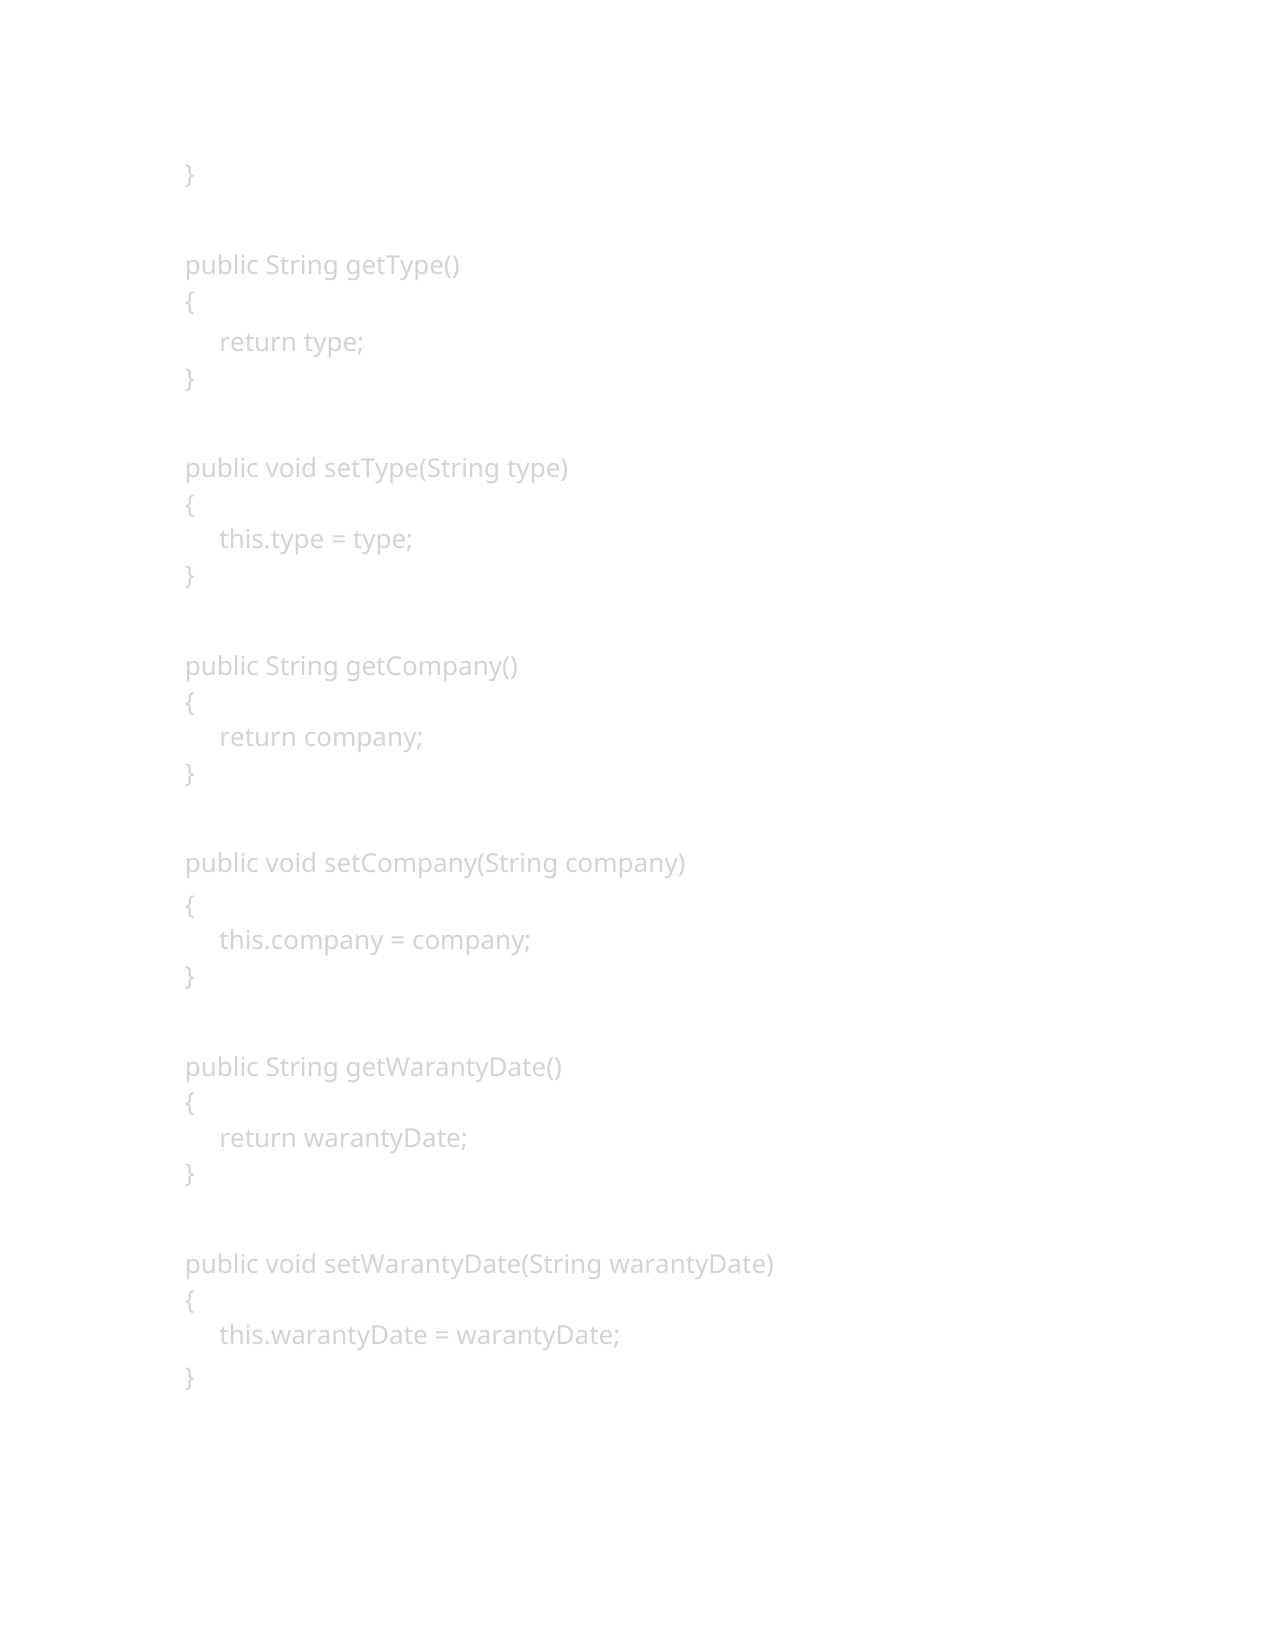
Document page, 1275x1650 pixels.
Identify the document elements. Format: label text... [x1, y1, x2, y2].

text this.company = company; [219, 922, 1139, 957]
text return company; [219, 719, 1139, 754]
text { [184, 282, 1139, 318]
text public void setCompany(String company) [184, 845, 1139, 881]
text { [184, 486, 1139, 521]
text } [184, 957, 1139, 993]
text return type; [219, 324, 1139, 359]
text { [184, 1281, 1139, 1317]
text public String getWarantyDate() [184, 1048, 1139, 1084]
text { [184, 1084, 1139, 1119]
text } [184, 754, 1139, 790]
text public void setWarantyDate(String warantyDate) [184, 1246, 1139, 1281]
text { [184, 683, 1139, 719]
text this.warantyDate = warantyDate; [219, 1317, 1139, 1352]
text } [184, 359, 1139, 395]
text } [184, 1155, 1139, 1191]
text } [184, 557, 1139, 592]
text } [184, 1358, 1139, 1394]
text public String getCompany() [184, 648, 1139, 683]
text public String getType() [184, 247, 1139, 282]
text { [184, 886, 1139, 922]
text this.type = type; [219, 521, 1139, 557]
text return warantyDate; [219, 1119, 1139, 1155]
text } [184, 156, 1139, 191]
text public void setType(String type) [184, 450, 1139, 486]
